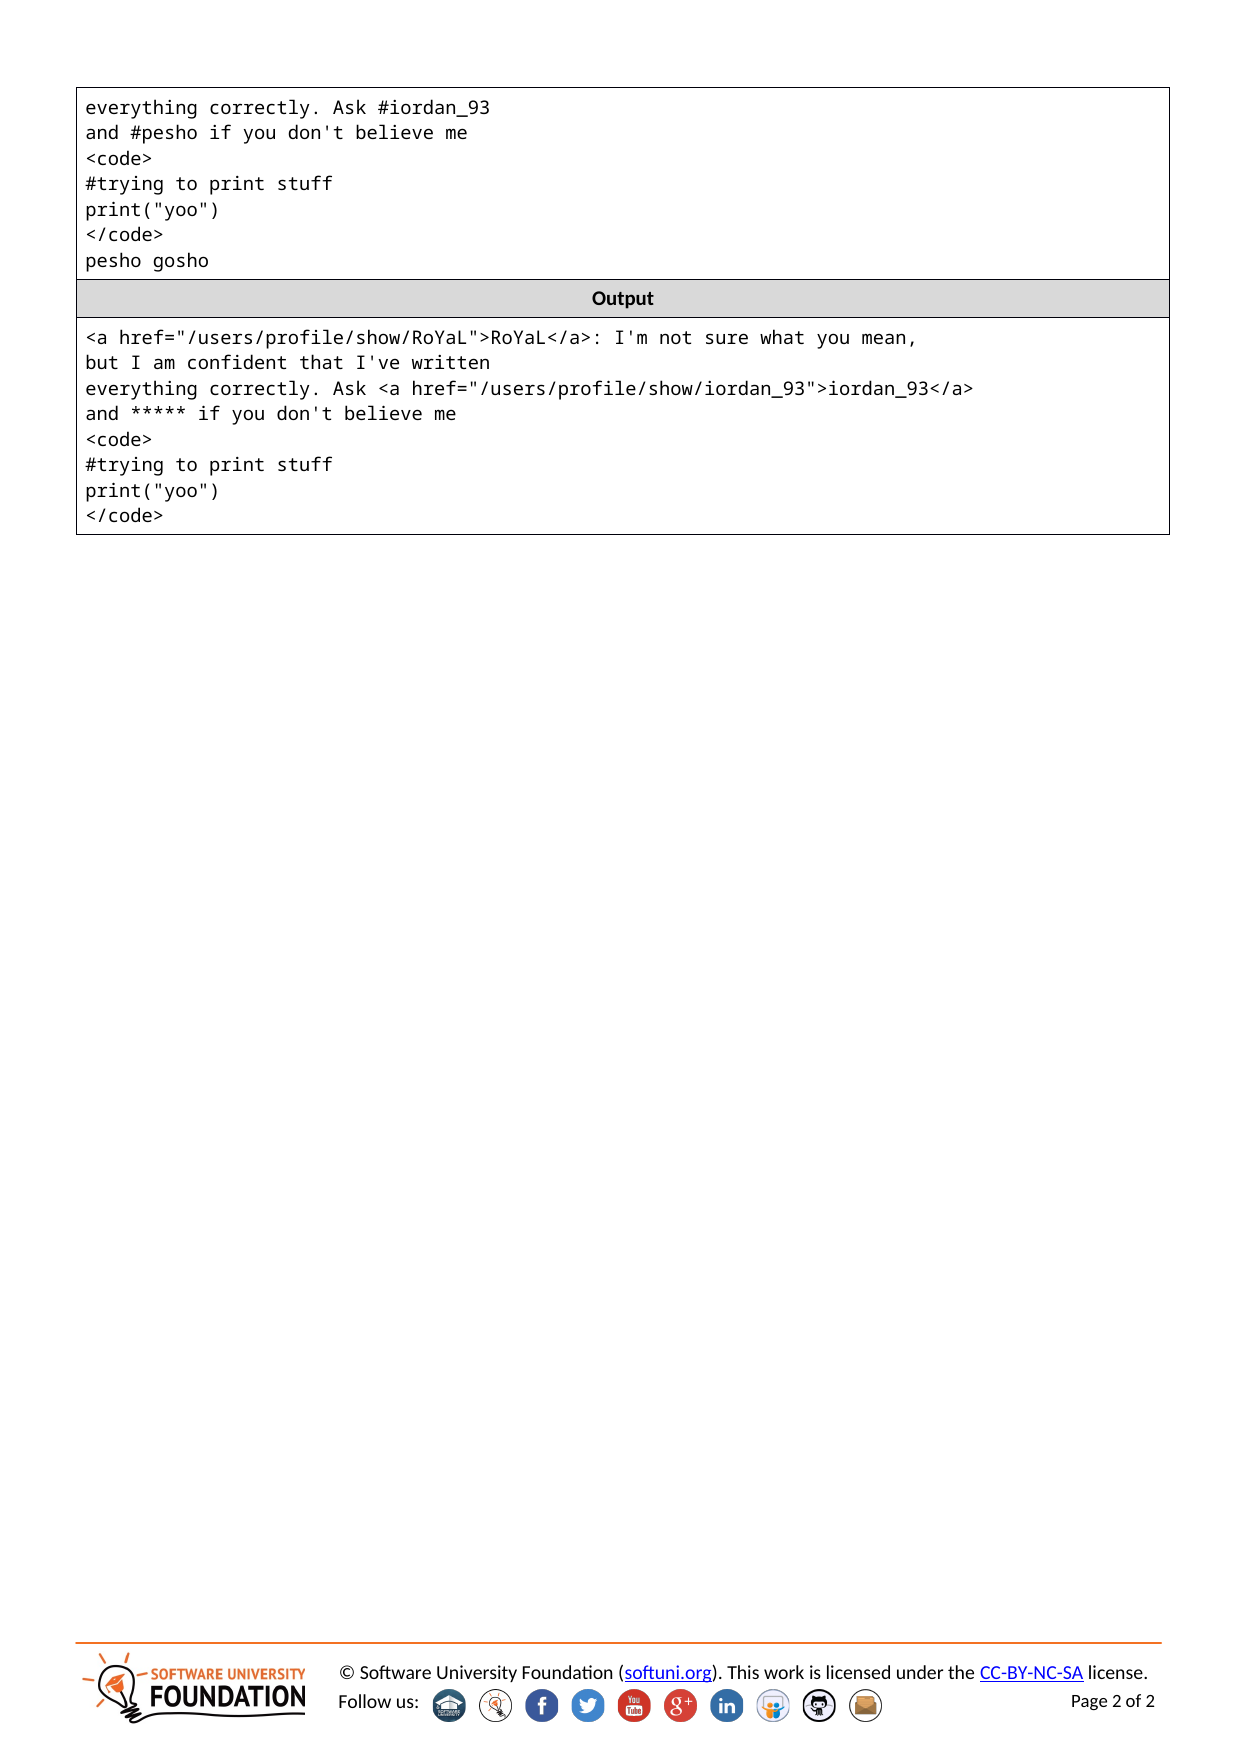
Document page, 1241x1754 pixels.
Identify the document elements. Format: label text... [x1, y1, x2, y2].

picture [664, 1689, 697, 1722]
picture [710, 1689, 744, 1722]
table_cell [77, 88, 1169, 279]
picture [849, 1689, 882, 1722]
picture [802, 1689, 836, 1722]
picture [432, 1689, 466, 1722]
picture [571, 1689, 605, 1722]
table_cell <a href="/users/profile/show/RoYaL">RoYaL</a>: I'm not sure what you mean, but I am confident that I've written everything correctly. Ask <a href="/users/profile/show/iordan_93">iordan_93</a> and ***** if you don't believe me <code> #trying to print stuff print("yoo") </code> [77, 318, 1169, 534]
table_cell Output [77, 280, 1169, 317]
picture [617, 1689, 651, 1722]
picture [525, 1689, 559, 1722]
picture [756, 1689, 790, 1722]
picture [81, 1651, 305, 1724]
picture [479, 1689, 512, 1722]
